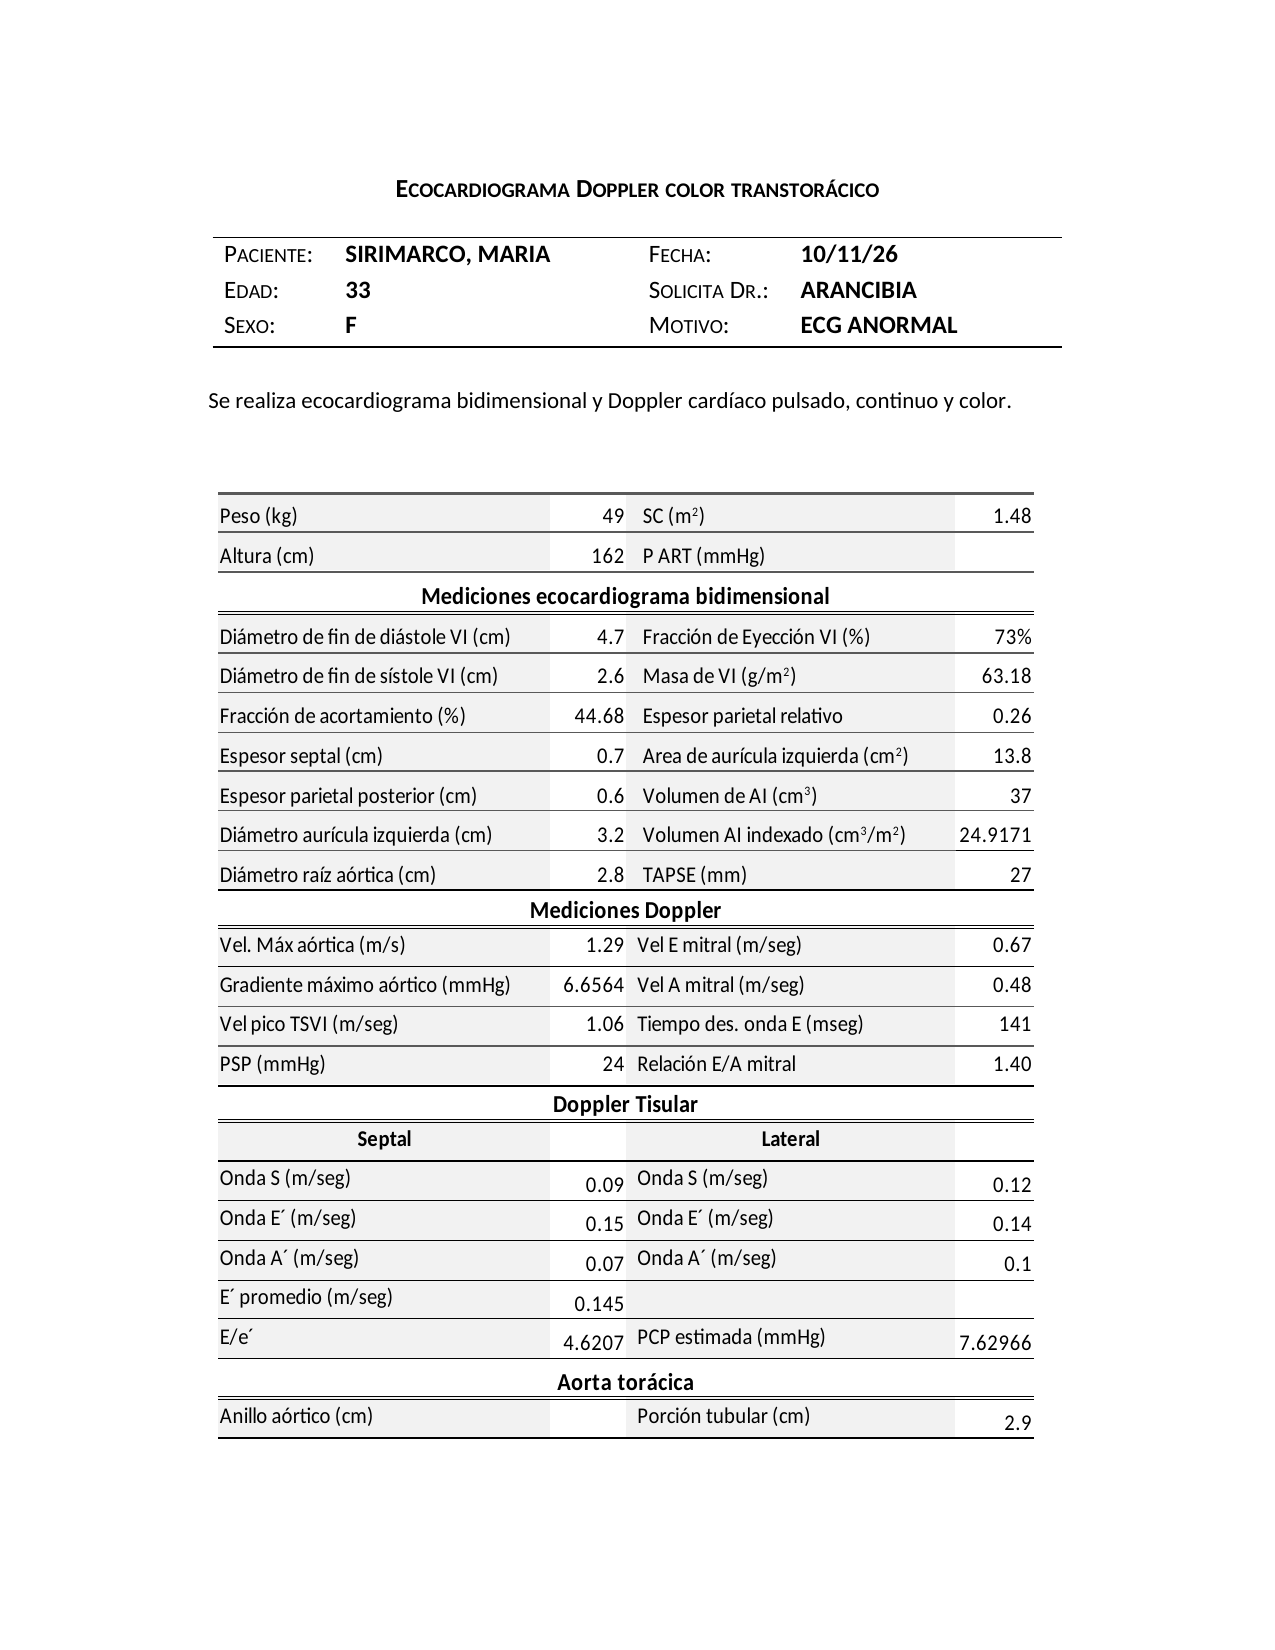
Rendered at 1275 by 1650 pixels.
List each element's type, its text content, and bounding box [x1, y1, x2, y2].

table_cell F [334, 309, 637, 346]
table_cell ARANCIBIA [789, 274, 1062, 309]
table_cell Sexo: [213, 309, 334, 346]
table_cell SIRIMARCO, MARIA [334, 238, 637, 274]
table_cell Motivo: [638, 309, 789, 346]
text Se realiza ecocardiograma bidimensional y Doppler cardíaco pulsado, continuo y color. [177, 386, 1098, 414]
table_cell Paciente: [213, 238, 334, 274]
table_cell ECG ANORMAL [789, 309, 1062, 346]
table_cell Edad: [213, 274, 334, 309]
table_cell Fecha: [638, 238, 789, 274]
table_cell 33 [334, 274, 637, 309]
table_header Ecocardiograma Doppler color transtorácico [213, 171, 1062, 237]
table_cell Solicita Dr.: [638, 274, 789, 309]
table_cell 16/08/18 [789, 238, 1062, 274]
